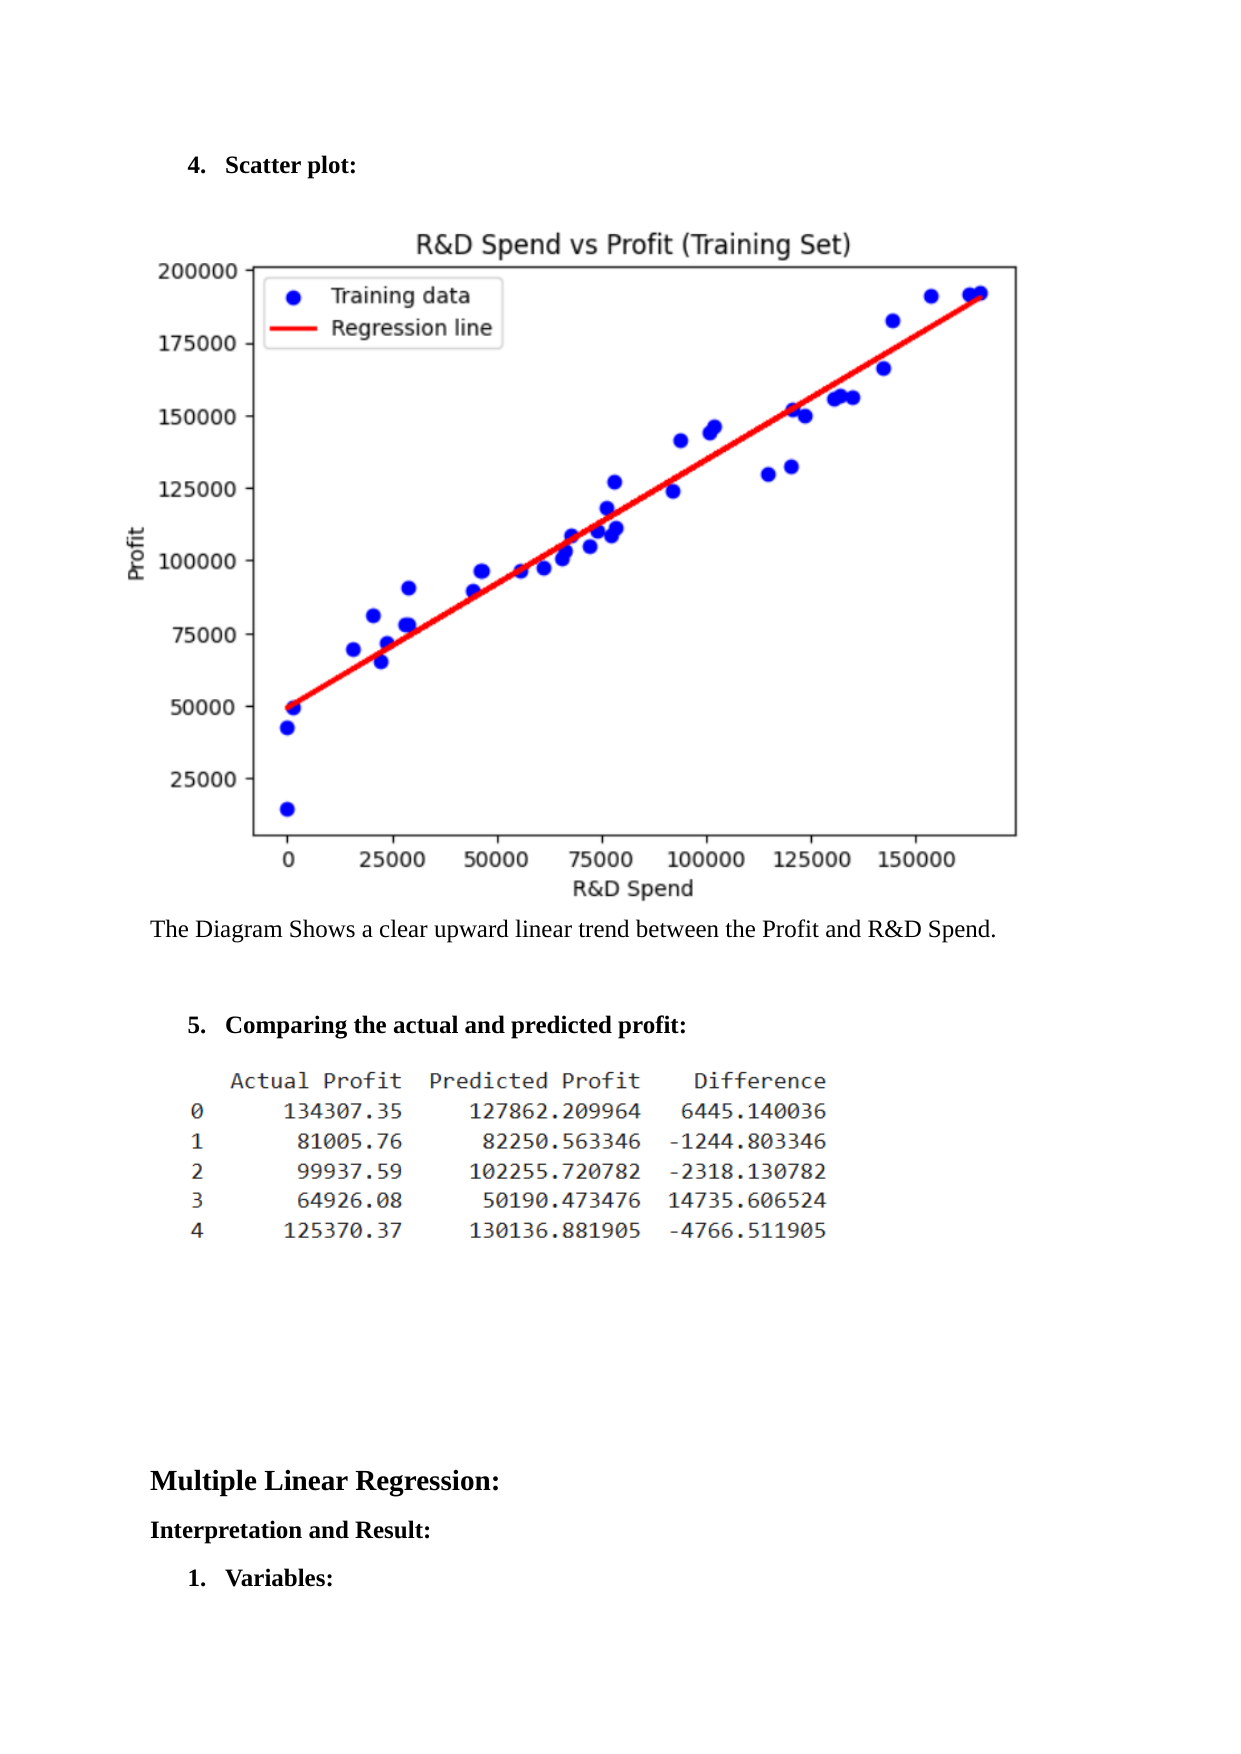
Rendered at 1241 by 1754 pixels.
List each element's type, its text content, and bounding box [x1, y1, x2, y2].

text Interpretation and Result: [150, 1515, 1090, 1544]
list Variables: [187, 1563, 1090, 1592]
list Comparing the actual and predicted profit: [187, 1010, 1090, 1039]
text Multiple Linear Regression: [150, 1463, 1090, 1496]
picture [117, 224, 1058, 915]
list Scatter plot: [187, 150, 1090, 179]
picture [187, 1057, 858, 1253]
